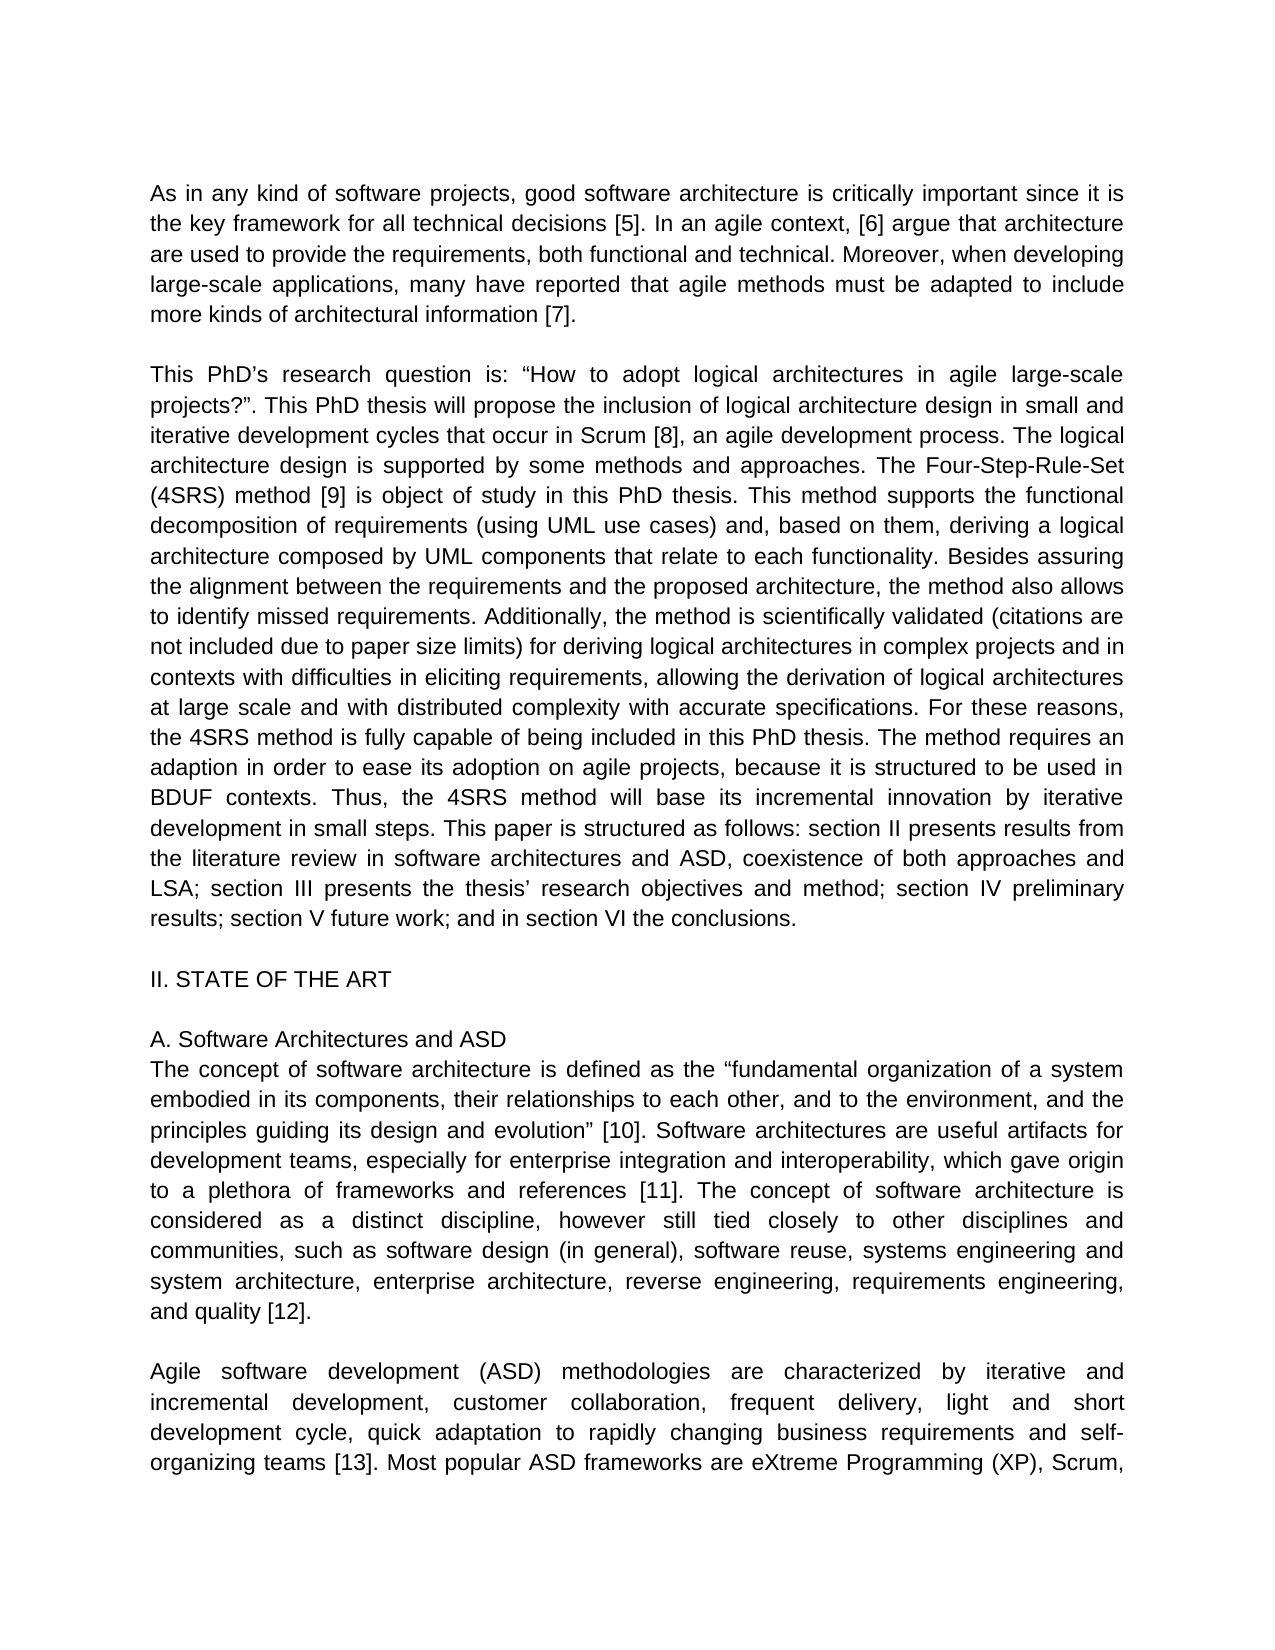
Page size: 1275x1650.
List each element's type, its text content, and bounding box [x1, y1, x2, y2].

text A. Software Architectures and ASD [150, 1026, 1125, 1052]
text This PhD’s research question is: “How to adopt logical architectures in agile large-scale projects?”. This PhD thesis will propose the inclusion of logical architecture design in small and iterative development cycles that occur in Scrum [8], an agile development process. The logical architecture design is supported by some methods and approaches. The Four-Step-Rule-Set (4SRS) method [9] is object of study in this PhD thesis. This method supports the functional decomposition of requirements (using UML use cases) and, based on them, deriving a logical architecture composed by UML components that relate to each functionality. Besides assuring the alignment between the requirements and the proposed architecture, the method also allows to identify missed requirements. Additionally, the method is scientifically validated (citations are not included due to paper size limits) for deriving logical architectures in complex projects and in contexts with difficulties in eliciting requirements, allowing the derivation of logical architectures at large scale and with distributed complexity with accurate specifications. For these reasons, the 4SRS method is fully capable of being included in this PhD thesis. The method requires an adaption in order to ease its adoption on agile projects, because it is structured to be used in BDUF contexts. Thus, the 4SRS method will base its incremental innovation by iterative development in small steps. This paper is structured as follows: section II presents results from the literature review in software architectures and ASD, coexistence of both approaches and LSA; section III presents the thesis’ research objectives and method; section IV preliminary results; section V future work; and in section VI the conclusions. [150, 361, 1125, 932]
text II. STATE OF THE ART [150, 966, 1125, 992]
text As in any kind of software projects, good software architecture is critically important since it is the key framework for all technical decisions [5]. In an agile context, [6] argue that architecture are used to provide the requirements, both functional and technical. Moreover, when developing large-scale applications, many have reported that agile methods must be adapted to include more kinds of architectural information [7]. [150, 180, 1125, 327]
text The concept of software architecture is defined as the “fundamental organization of a system embodied in its components, their relationships to each other, and to the environment, and the principles guiding its design and evolution” [10]. Software architectures are useful artifacts for development teams, especially for enterprise integration and interoperability, which gave origin to a plethora of frameworks and references [11]. The concept of software architecture is considered as a distinct discipline, however still tied closely to other disciplines and communities, such as software design (in general), software reuse, systems engineering and system architecture, enterprise architecture, reverse engineering, requirements engineering, and quality [12]. [150, 1056, 1125, 1324]
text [150, 1358, 1125, 1475]
